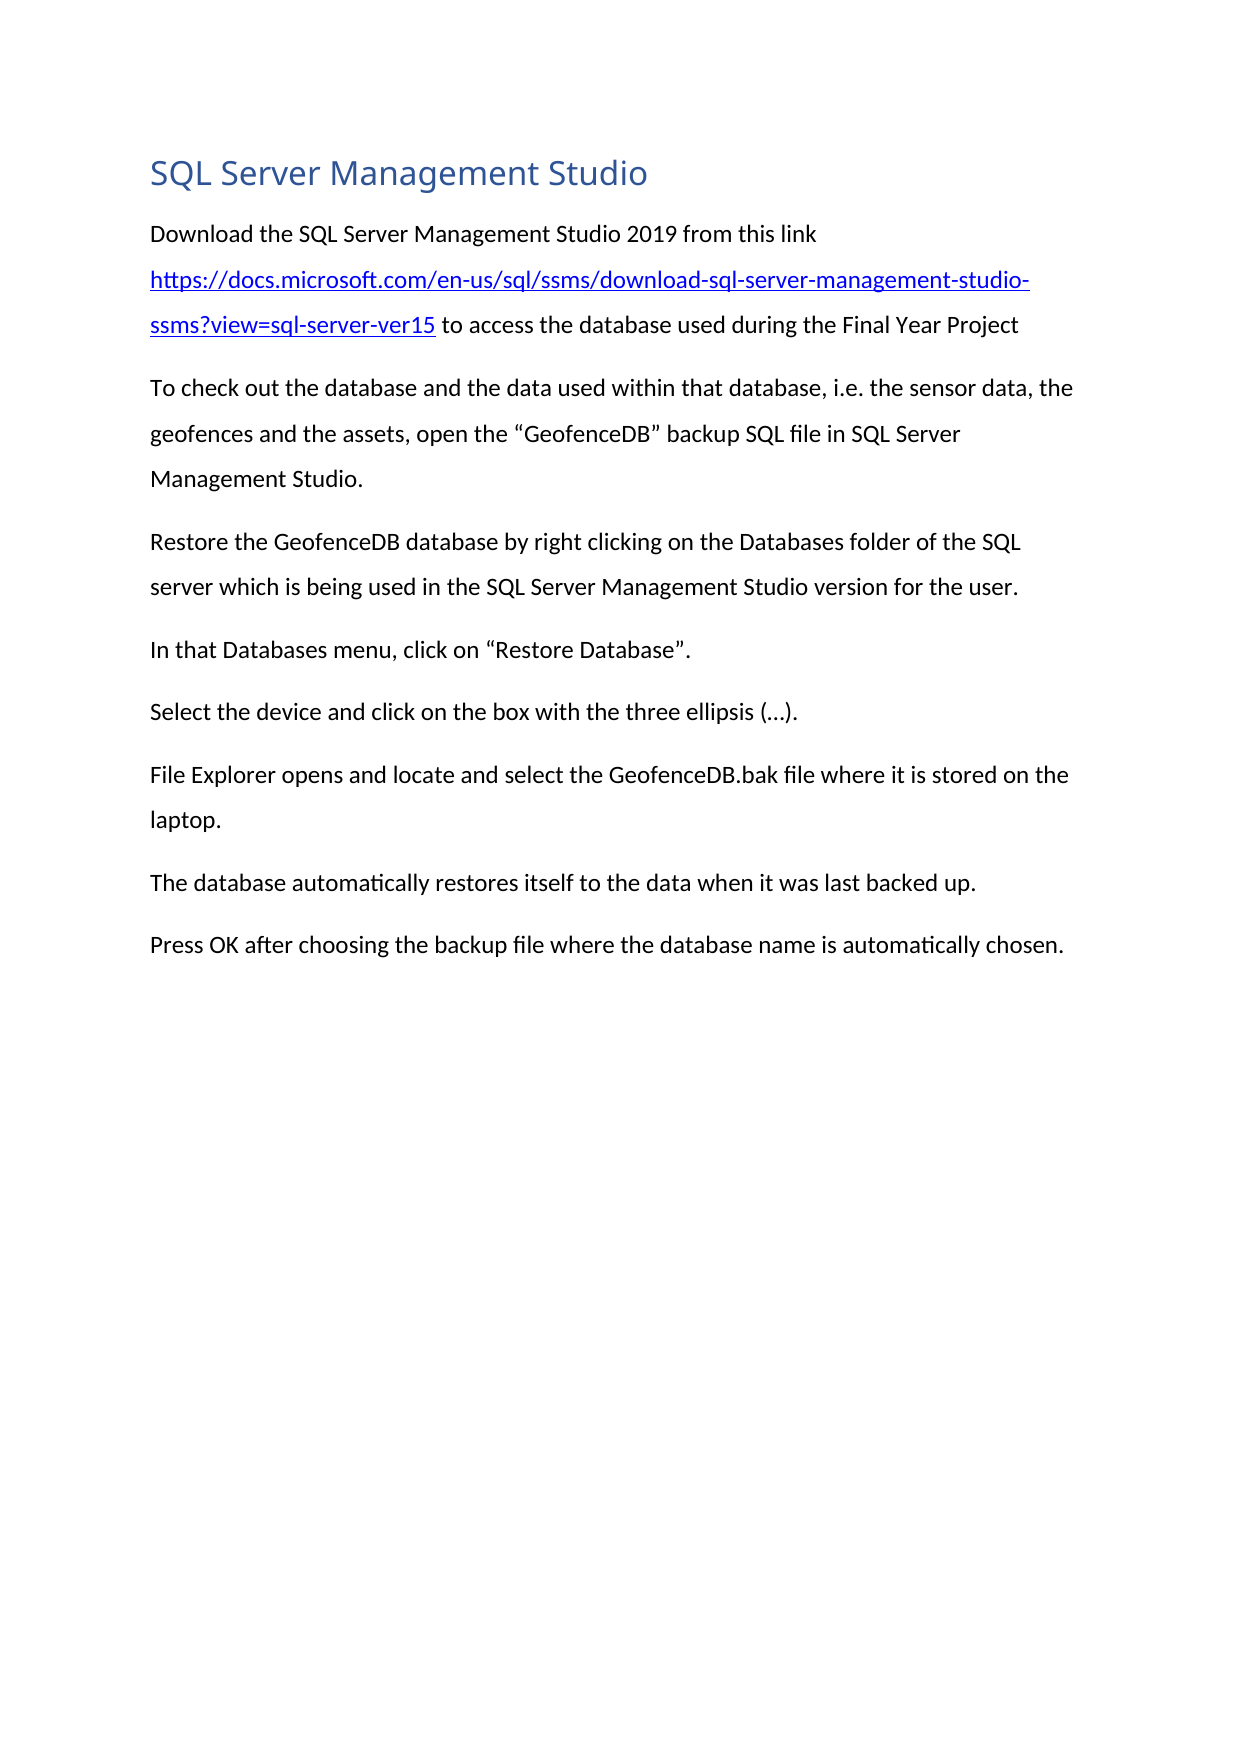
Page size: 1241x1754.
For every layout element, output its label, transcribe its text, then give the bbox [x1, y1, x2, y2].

text File Explorer opens and locate and select the GeofenceDB.bak file where it is stored on the laptop. [150, 759, 1090, 835]
text Press OK after choosing the backup file where the database name is automatically chosen. [150, 929, 1090, 960]
text Download the SQL Server Management Studio 2019 from this link https://docs.microsoft.com/en-us/sql/ssms/download-sql-server-management-studio-ssms?view=sql-server-ver15 to access the database used during the Final Year Project [150, 218, 1090, 340]
subtitle SQL Server Management Studio [150, 150, 1090, 195]
text Restore the GeofenceDB database by right clicking on the Databases folder of the SQL server which is being used in the SQL Server Management Studio version for the user. [150, 526, 1090, 602]
text To check out the database and the data used within that database, i.e. the sensor data, the geofences and the assets, open the “GeofenceDB” backup SQL file in SQL Server Management Studio. [150, 372, 1090, 494]
text Select the device and click on the box with the three ellipsis (…). [150, 696, 1090, 727]
text The database automatically restores itself to the data when it was last backed up. [150, 867, 1090, 897]
text In that Databases menu, click on “Restore Database”. [150, 634, 1090, 664]
